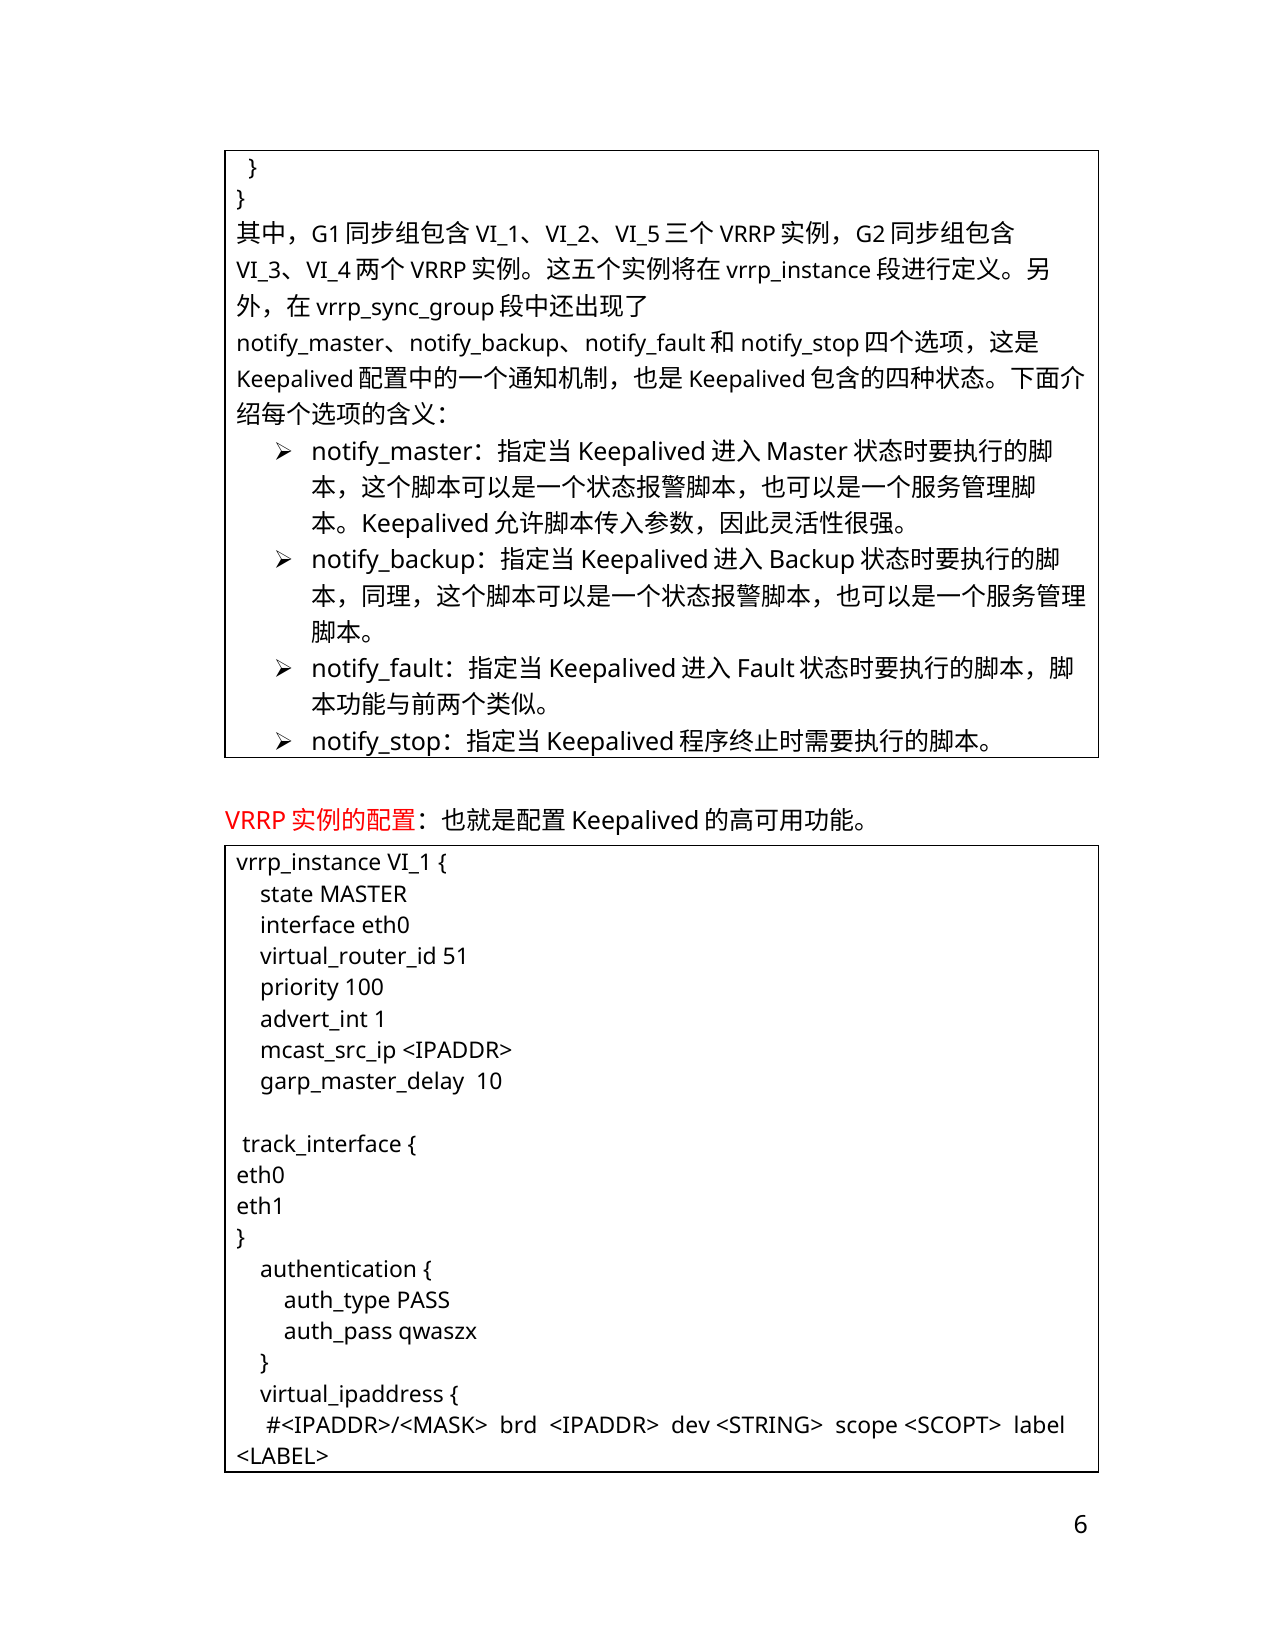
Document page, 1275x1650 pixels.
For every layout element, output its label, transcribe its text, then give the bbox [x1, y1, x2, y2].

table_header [226, 846, 1098, 1471]
text VRRP实例的配置：也就是配置Keepalived的高可用功能。 [225, 801, 1087, 837]
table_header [226, 151, 1098, 757]
